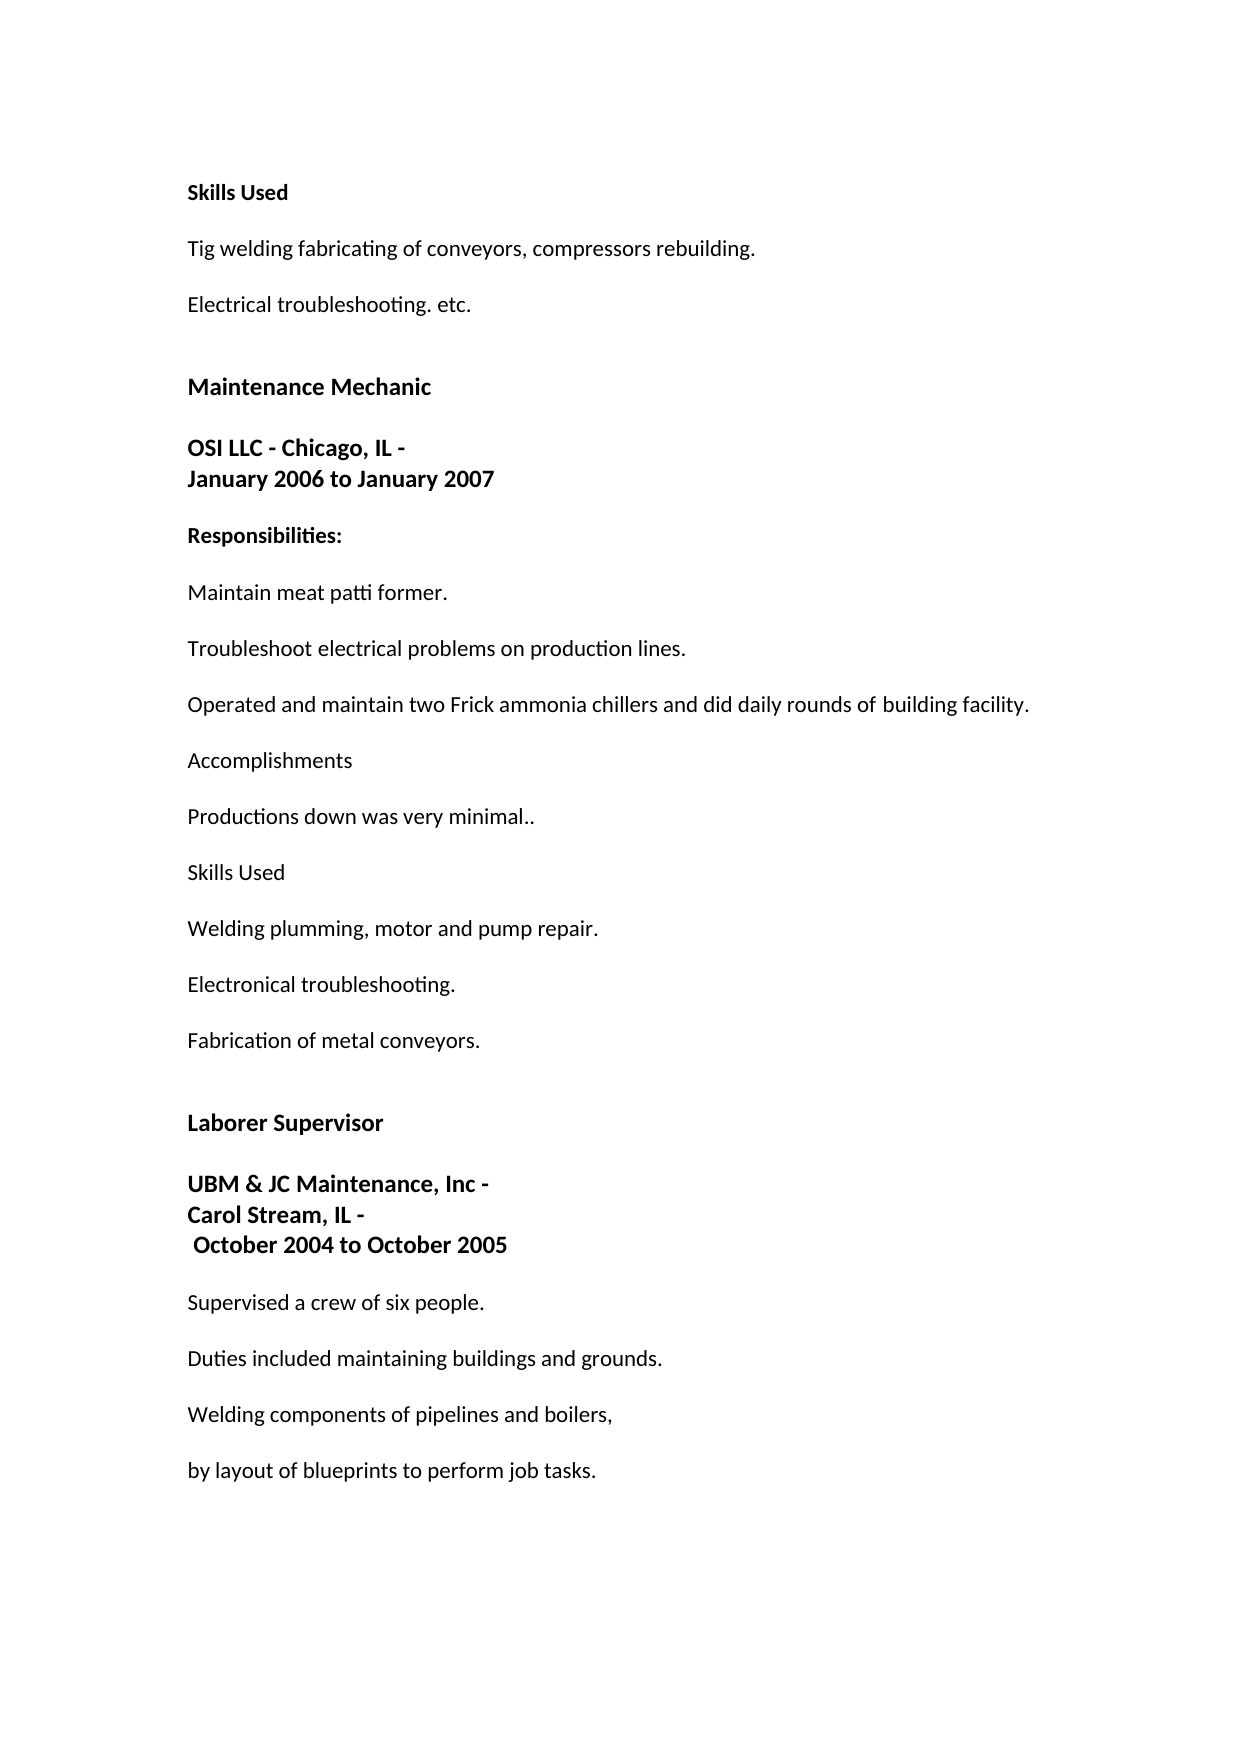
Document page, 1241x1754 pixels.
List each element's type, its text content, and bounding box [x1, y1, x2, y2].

text OSI LLC - Chicago, IL - [187, 433, 1053, 463]
text by layout of blueprints to perform job tasks. [187, 1456, 1053, 1484]
text UBM & JC Maintenance, Inc - [187, 1168, 1053, 1199]
text Maintain meat patti former. [187, 578, 1053, 606]
text Duties included maintaining buildings and grounds. [187, 1344, 1053, 1372]
text Skills Used [187, 858, 1053, 886]
text Fabrication of metal conveyors. [187, 1026, 1053, 1054]
text Electronical troubleshooting. [187, 970, 1053, 998]
text Troubleshoot electrical problems on production lines. [187, 634, 1053, 662]
text Skills Used [187, 178, 1053, 206]
text Supervised a crew of six people. [187, 1288, 1053, 1316]
text Accomplishments [187, 746, 1053, 774]
text Productions down was very minimal.. [187, 802, 1053, 830]
text Electrical troubleshooting. etc. [187, 290, 1053, 318]
text January 2006 to January 2007 [187, 463, 1053, 494]
text Welding plumming, motor and pump repair. [187, 914, 1053, 942]
text October 2004 to October 2005 [187, 1229, 1053, 1260]
text Carol Stream, IL - [187, 1199, 1053, 1229]
text Tig welding fabricating of conveyors, compressors rebuilding. [187, 234, 1053, 262]
text Welding components of pipelines and boilers, [187, 1400, 1053, 1428]
text Laborer Supervisor [187, 1107, 1053, 1138]
text Maintenance Mechanic [187, 372, 1053, 402]
text Operated and maintain two Frick ammonia chillers and did daily rounds of building facility. [187, 690, 1053, 718]
text Responsibilities: [187, 522, 1053, 550]
